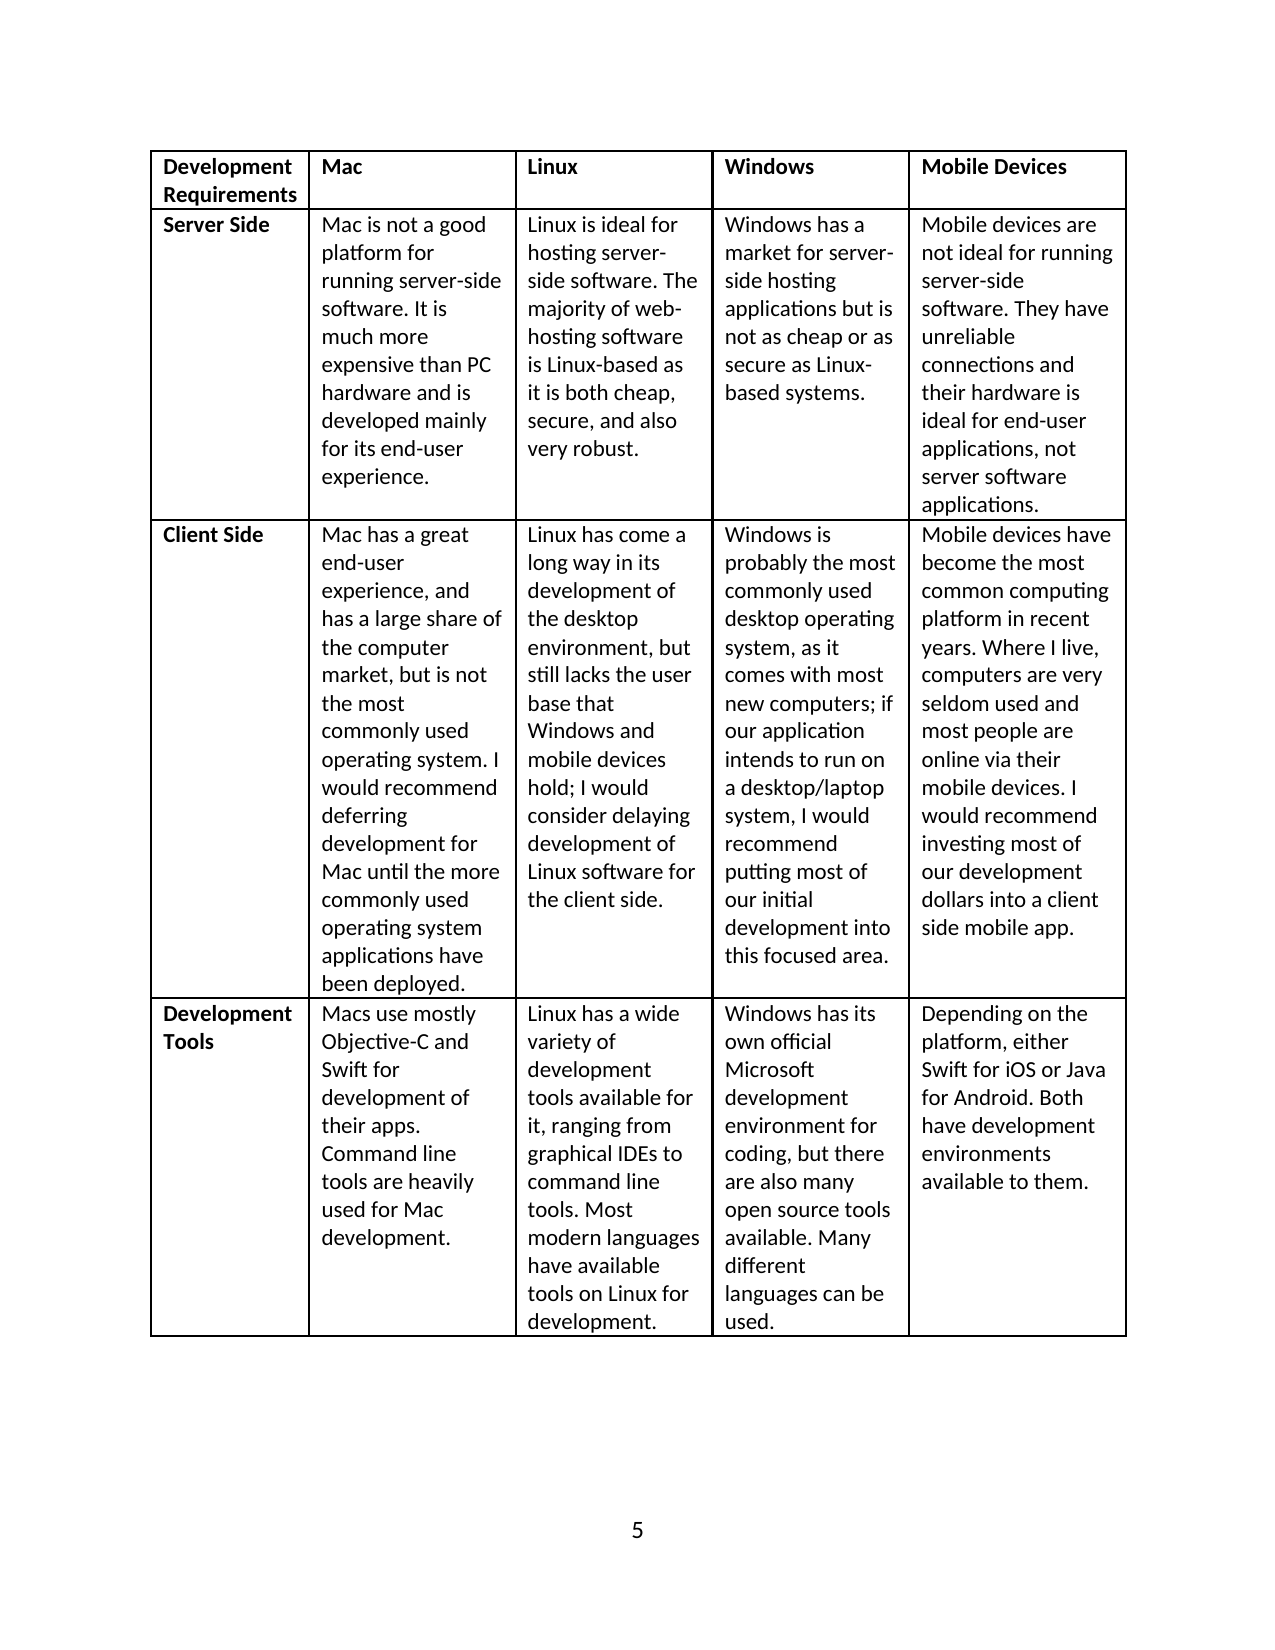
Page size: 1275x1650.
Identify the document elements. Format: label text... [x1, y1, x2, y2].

table_cell Windows is probably the most commonly used desktop operating system, as it comes with most new computers; if our application intends to run on a desktop/laptop system, I would recommend putting most of our initial development into this focused area. [714, 521, 908, 997]
table_cell Depending on the platform, either Swift for iOS or Java for Android. Both have development environments available to them. [910, 999, 1125, 1335]
table_cell Server Side [152, 210, 308, 518]
table_cell Client Side [152, 521, 308, 997]
table_header Mac [310, 152, 515, 208]
table_cell Windows has a market for server-side hosting applications but is not as cheap or as secure as Linux-based systems. [714, 210, 908, 518]
table_header Development Requirements [152, 152, 308, 208]
table_cell Mobile devices are not ideal for running server-side software. They have unreliable connections and their hardware is ideal for end-user applications, not server software applications. [910, 210, 1125, 518]
table_cell Mac has a great end-user experience, and has a large share of the computer market, but is not the most commonly used operating system. I would recommend deferring development for Mac until the more commonly used operating system applications have been deployed. [310, 521, 515, 997]
table_cell Linux has come a long way in its development of the desktop environment, but still lacks the user base that Windows and mobile devices hold; I would consider delaying development of Linux software for the client side. [517, 521, 711, 997]
table_cell Mobile devices have become the most common computing platform in recent years. Where I live, computers are very seldom used and most people are online via their mobile devices. I would recommend investing most of our development dollars into a client side mobile app. [910, 521, 1125, 997]
table_cell Linux is ideal for hosting server-side software. The majority of web-hosting software is Linux-based as it is both cheap, secure, and also very robust. [517, 210, 711, 518]
table_cell Macs use mostly Objective-C and Swift for development of their apps. Command line tools are heavily used for Mac development. [310, 999, 515, 1335]
table_cell Development Tools [152, 999, 308, 1335]
table_cell Windows has its own official Microsoft development environment for coding, but there are also many open source tools available. Many different languages can be used. [714, 999, 908, 1335]
table_header Mobile Devices [910, 152, 1125, 208]
table_header Windows [714, 152, 908, 208]
table_header Linux [517, 152, 711, 208]
table_cell Linux has a wide variety of development tools available for it, ranging from graphical IDEs to command line tools. Most modern languages have available tools on Linux for development. [517, 999, 711, 1335]
table_cell Mac is not a good platform for running server-side software. It is much more expensive than PC hardware and is developed mainly for its end-user experience. [310, 210, 515, 518]
